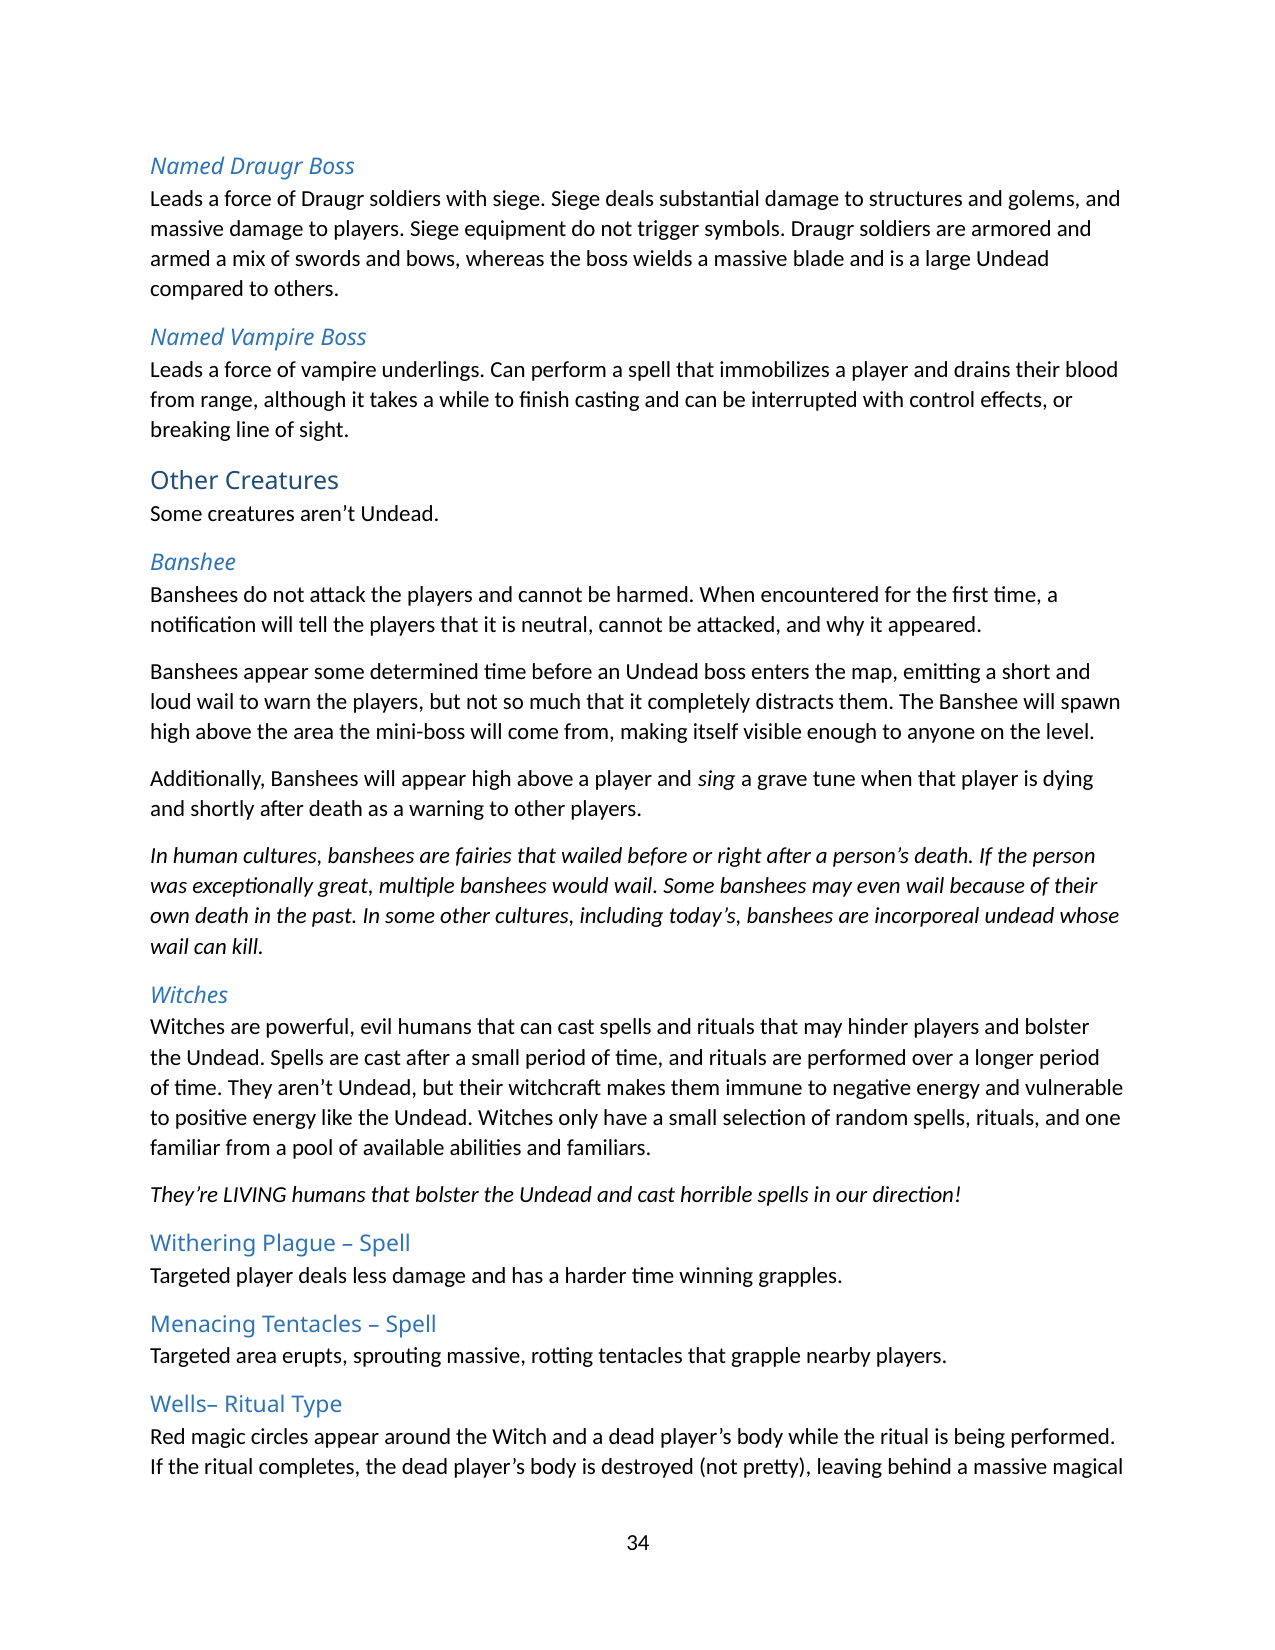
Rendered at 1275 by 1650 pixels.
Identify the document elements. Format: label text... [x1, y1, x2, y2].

text Targeted area erupts, sprouting massive, rotting tentacles that grapple nearby players. [150, 1341, 1125, 1369]
text Banshees do not attack the players and cannot be harmed. When encountered for the first time, a notification will tell the players that it is neutral, cannot be attacked, and why it appeared. [150, 580, 1125, 638]
text Leads a force of vampire underlings. Can perform a spell that immobilizes a player and drains their blood from range, although it takes a while to finish casting and can be interrupted with control effects, or breaking line of sight. [150, 355, 1125, 443]
subtitle Menacing Tentacles – Spell [150, 1308, 1125, 1339]
subtitle Other Creatures [150, 462, 1125, 496]
subtitle Withering Plague – Spell [150, 1227, 1125, 1258]
text Witches are powerful, evil humans that can cast spells and rituals that may hinder players and bolster the Undead. Spells are cast after a small period of time, and rituals are performed over a longer period of time. They aren’t Undead, but their witchcraft makes them immune to negative energy and vulnerable to positive energy like the Undead. Witches only have a small selection of random spells, rituals, and one familiar from a pool of available abilities and familiars. [150, 1012, 1125, 1161]
subtitle Wells– Ritual Type [150, 1388, 1125, 1419]
text They’re LIVING humans that bolster the Undead and cast horrible spells in our direction! [150, 1180, 1125, 1208]
subtitle Banshee [150, 546, 1125, 577]
text Banshees appear some determined time before an Undead boss enters the map, emitting a short and loud wail to warn the players, but not so much that it completely distracts them. The Banshee will spawn high above the area the mini-boss will come from, making itself visible enough to anyone on the level. [150, 657, 1125, 745]
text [150, 1422, 1125, 1480]
subtitle Witches [150, 979, 1125, 1010]
text Some creatures aren’t Undead. [150, 499, 1125, 527]
subtitle Named Draugr Boss [150, 150, 1125, 181]
text Targeted player deals less damage and has a harder time winning grapples. [150, 1261, 1125, 1289]
text Leads a force of Draugr soldiers with siege. Siege deals substantial damage to structures and golems, and massive damage to players. Siege equipment do not trigger symbols. Draugr soldiers are armored and armed a mix of swords and bows, whereas the boss wields a massive blade and is a large Undead compared to others. [150, 184, 1125, 302]
text Additionally, Banshees will appear high above a player and sing a grave tune when that player is dying and shortly after death as a warning to other players. [150, 764, 1125, 822]
text In human cultures, banshees are fairies that wailed before or right after a person’s death. If the person was exceptionally great, multiple banshees would wail. Some banshees may even wail because of their own death in the past. In some other cultures, including today’s, banshees are incorporeal undead whose wail can kill. [150, 841, 1125, 960]
subtitle Named Vampire Boss [150, 321, 1125, 352]
